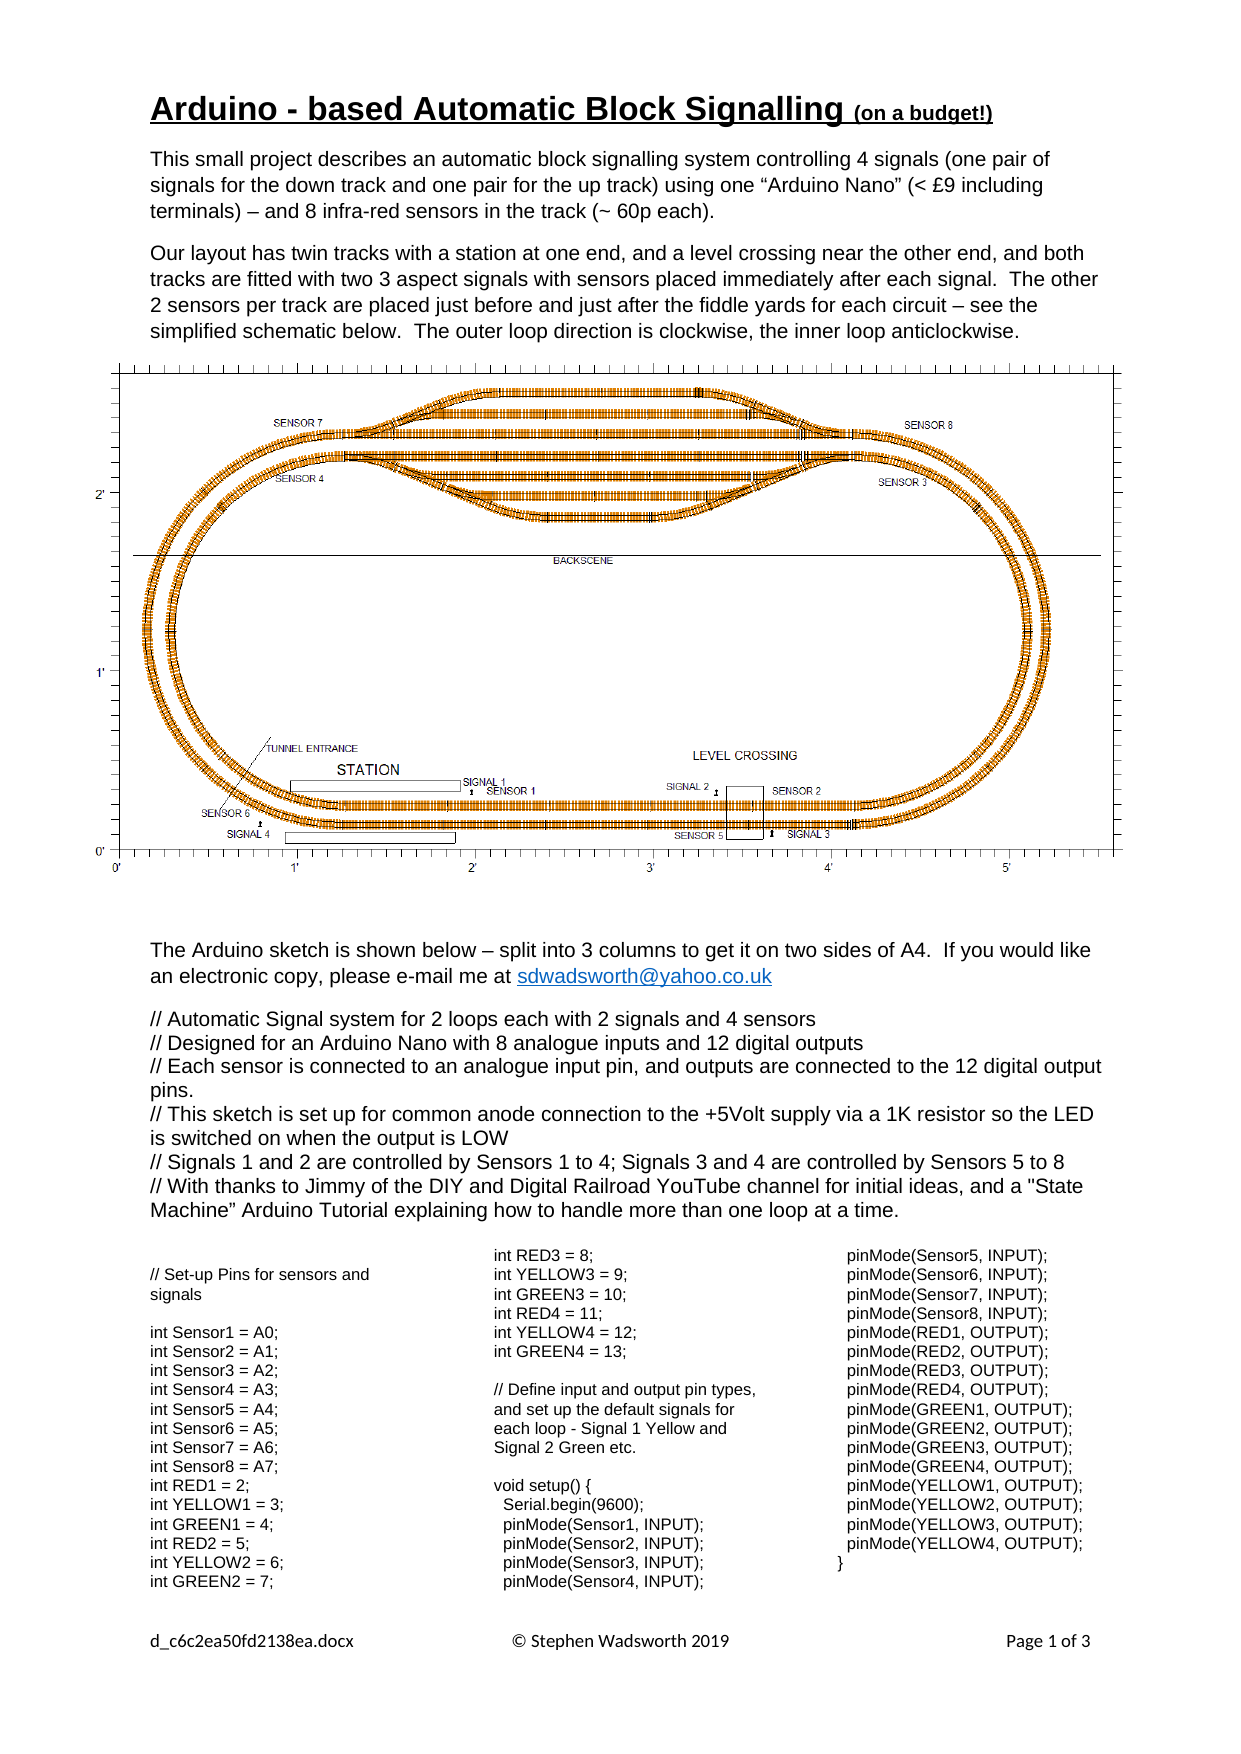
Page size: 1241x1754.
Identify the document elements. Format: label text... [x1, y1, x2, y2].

text int Sensor2 = A1; [150, 1342, 420, 1361]
text pinMode(Sensor6, INPUT); [837, 1265, 1107, 1284]
text pinMode(GREEN3, OUTPUT); [837, 1438, 1107, 1457]
text int GREEN3 = 10; [494, 1284, 764, 1303]
text // With thanks to Jimmy of the DIY and Digital Railroad YouTube channel for initial ideas, and a "State Machine” Arduino Tutorial explaining how to handle more than one loop at a time. [150, 1174, 1107, 1222]
text int Sensor7 = A6; [150, 1438, 420, 1457]
text int YELLOW2 = 6; [150, 1553, 420, 1572]
text pinMode(RED4, OUTPUT); [837, 1380, 1107, 1399]
text Serial.begin(9600); [494, 1495, 764, 1514]
text int Sensor1 = A0; [150, 1323, 420, 1342]
text Arduino - based Automatic Block Signalling (on a budget!) [150, 89, 1107, 127]
text int GREEN1 = 4; [150, 1514, 420, 1533]
text pinMode(Sensor3, INPUT); [494, 1553, 764, 1572]
text int YELLOW1 = 3; [150, 1495, 420, 1514]
text pinMode(Sensor1, INPUT); [494, 1514, 764, 1533]
text int Sensor5 = A4; [150, 1399, 420, 1418]
text int Sensor6 = A5; [150, 1418, 420, 1438]
text pinMode(YELLOW2, OUTPUT); [837, 1495, 1107, 1514]
text pinMode(YELLOW3, OUTPUT); [837, 1514, 1107, 1533]
text // Automatic Signal system for 2 loops each with 2 signals and 4 sensors [150, 1006, 1107, 1030]
text pinMode(RED1, OUTPUT); [837, 1323, 1107, 1342]
text int RED2 = 5; [150, 1533, 420, 1553]
text int RED4 = 11; [494, 1303, 764, 1323]
text The Arduino sketch is shown below – split into 3 columns to get it on two sides of A4. If you would like an electronic copy, please e-mail me at sdwadsworth@yahoo.co.uk [150, 938, 1107, 988]
text pinMode(GREEN4, OUTPUT); [837, 1457, 1107, 1476]
text // This sketch is set up for common anode connection to the +5Volt supply via a 1K resistor so the LED is switched on when the output is LOW [150, 1102, 1107, 1150]
text int Sensor8 = A7; [150, 1457, 420, 1476]
text pinMode(GREEN2, OUTPUT); [837, 1418, 1107, 1438]
text int RED3 = 8; [494, 1246, 764, 1265]
text pinMode(Sensor2, INPUT); [494, 1533, 764, 1553]
text pinMode(RED3, OUTPUT); [837, 1361, 1107, 1380]
text } [837, 1553, 1107, 1572]
text // Define input and output pin types, and set up the default signals for each loop - Signal 1 Yellow and Signal 2 Green etc. [494, 1380, 764, 1457]
text // Each sensor is connected to an analogue input pin, and outputs are connected to the 12 digital output pins. [150, 1054, 1107, 1102]
text int Sensor4 = A3; [150, 1380, 420, 1399]
text // Set-up Pins for sensors and signals [150, 1265, 420, 1303]
text pinMode(Sensor7, INPUT); [837, 1284, 1107, 1303]
text pinMode(Sensor8, INPUT); [837, 1303, 1107, 1323]
text int YELLOW4 = 12; [494, 1323, 764, 1342]
text int Sensor3 = A2; [150, 1361, 420, 1380]
text This small project describes an automatic block signalling system controlling 4 signals (one pair of signals for the down track and one pair for the up track) using one “Arduino Nano” (< £9 including terminals) – and 8 infra-red sensors in the track (~ 60p each). [150, 147, 1107, 222]
text int GREEN4 = 13; [494, 1342, 764, 1361]
text int RED1 = 2; [150, 1476, 420, 1495]
picture [93, 361, 1127, 876]
text int YELLOW3 = 9; [494, 1265, 764, 1284]
text pinMode(YELLOW1, OUTPUT); [837, 1476, 1107, 1495]
text void setup() { [494, 1476, 764, 1495]
text pinMode(RED2, OUTPUT); [837, 1342, 1107, 1361]
text pinMode(GREEN1, OUTPUT); [837, 1399, 1107, 1418]
text pinMode(Sensor5, INPUT); [837, 1246, 1107, 1265]
text pinMode(Sensor4, INPUT); [494, 1572, 764, 1591]
text // Designed for an Arduino Nano with 8 analogue inputs and 12 digital outputs [150, 1030, 1107, 1054]
text pinMode(YELLOW4, OUTPUT); [837, 1533, 1107, 1553]
text int GREEN2 = 7; [150, 1572, 420, 1591]
text // Signals 1 and 2 are controlled by Sensors 1 to 4; Signals 3 and 4 are controlled by Sensors 5 to 8 [150, 1150, 1107, 1174]
text Our layout has twin tracks with a station at one end, and a level crossing near the other end, and both tracks are fitted with two 3 aspect signals with sensors placed immediately after each signal. The other 2 sensors per track are placed just before and just after the fiddle yards for each circuit – see the simplified schematic below. The outer loop direction is clockwise, the inner loop anticlockwise. [150, 241, 1107, 342]
